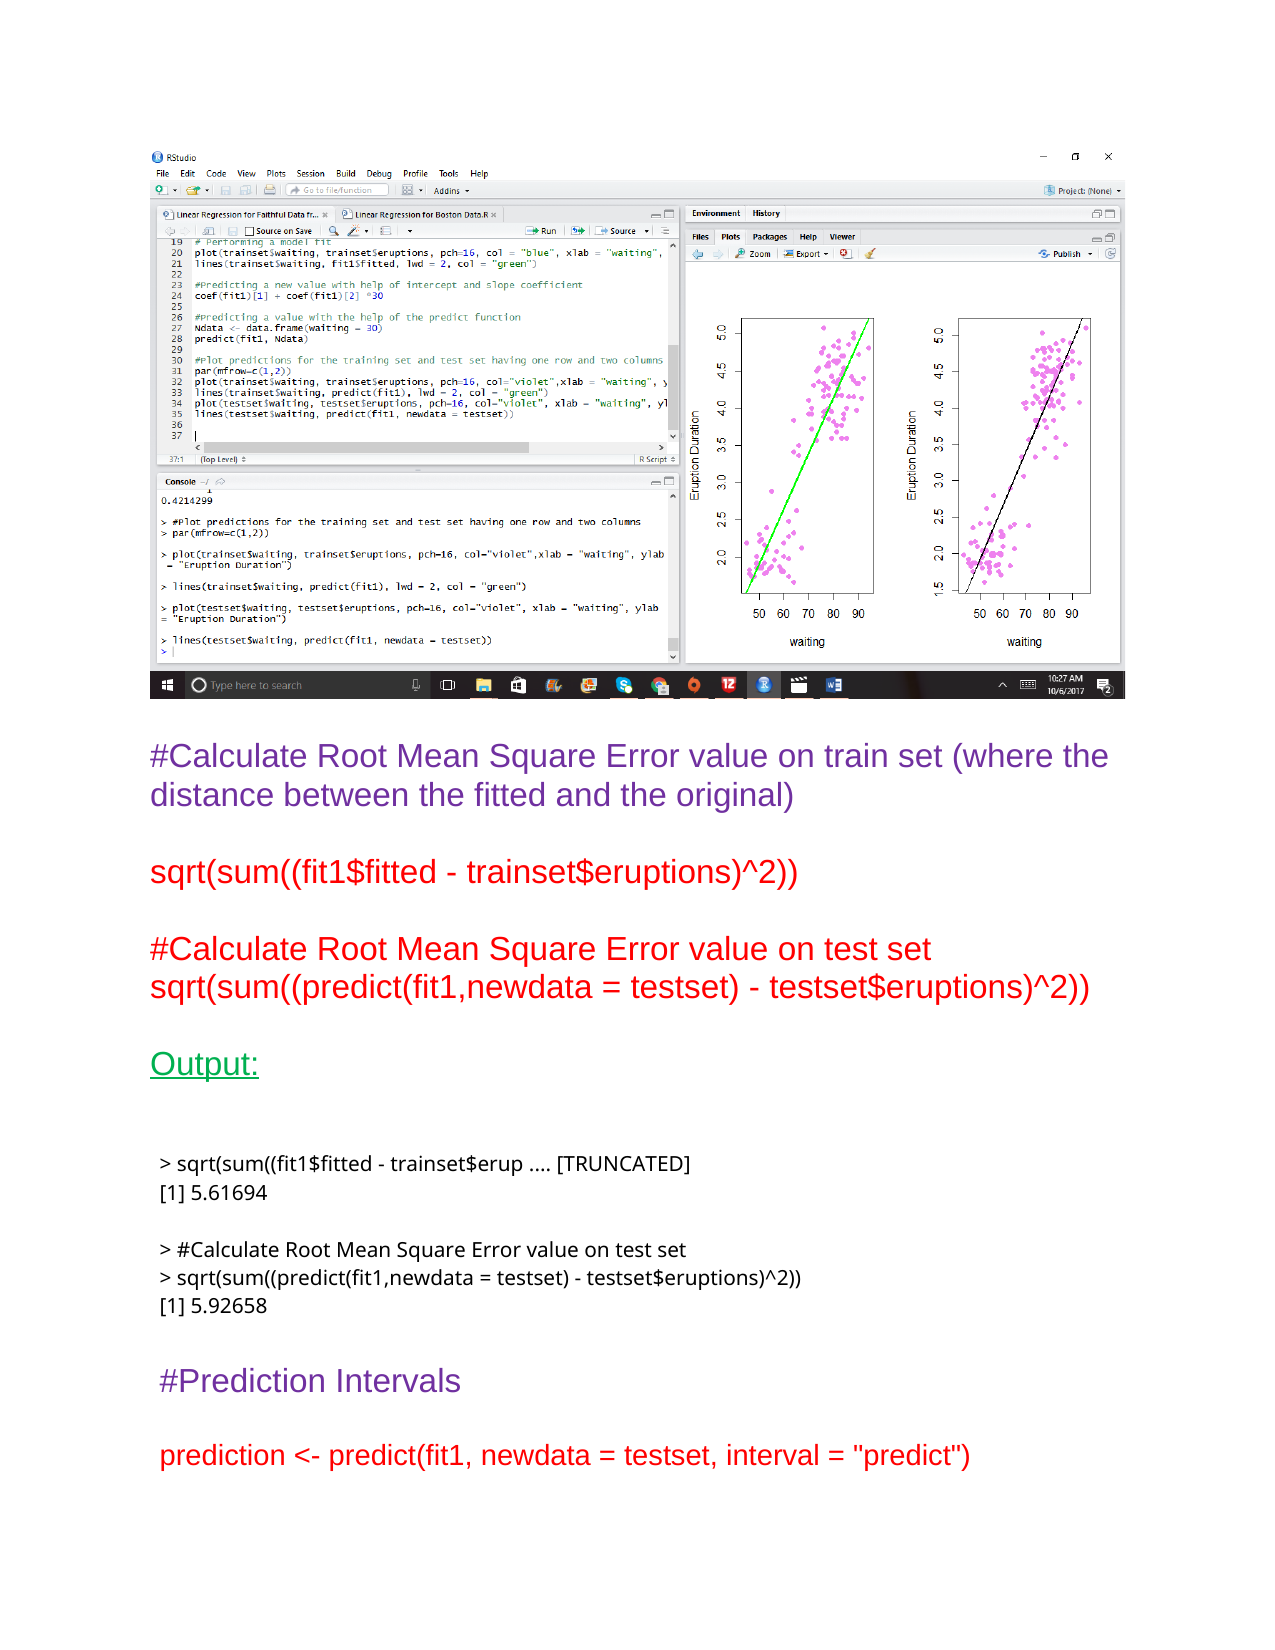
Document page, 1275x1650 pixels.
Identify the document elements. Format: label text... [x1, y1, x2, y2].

table_cell [150, 1361, 1256, 1484]
text Output: [150, 1044, 1125, 1082]
text sqrt(sum((fit1$fitted - trainset$eruptions)^2)) [150, 852, 1125, 890]
text sqrt(sum((predict(fit1,newdata = testset) - testset$eruptions)^2)) [150, 967, 1125, 1006]
picture [150, 150, 1125, 699]
text #Calculate Root Mean Square Error value on test set [150, 929, 1125, 967]
table_header > sqrt(sum((fit1$fitted - trainset$erup .... [TRUNCATED] [1] 5.61694 > #Calculate Root Mean Square Error value on test set > sqrt(sum((predict(fit1,newdata = testset) - testset$eruptions)^2)) [1] 5.92658 [150, 1121, 1256, 1361]
text #Calculate Root Mean Square Error value on train set (where the distance between the fitted and the original) [150, 737, 1125, 813]
